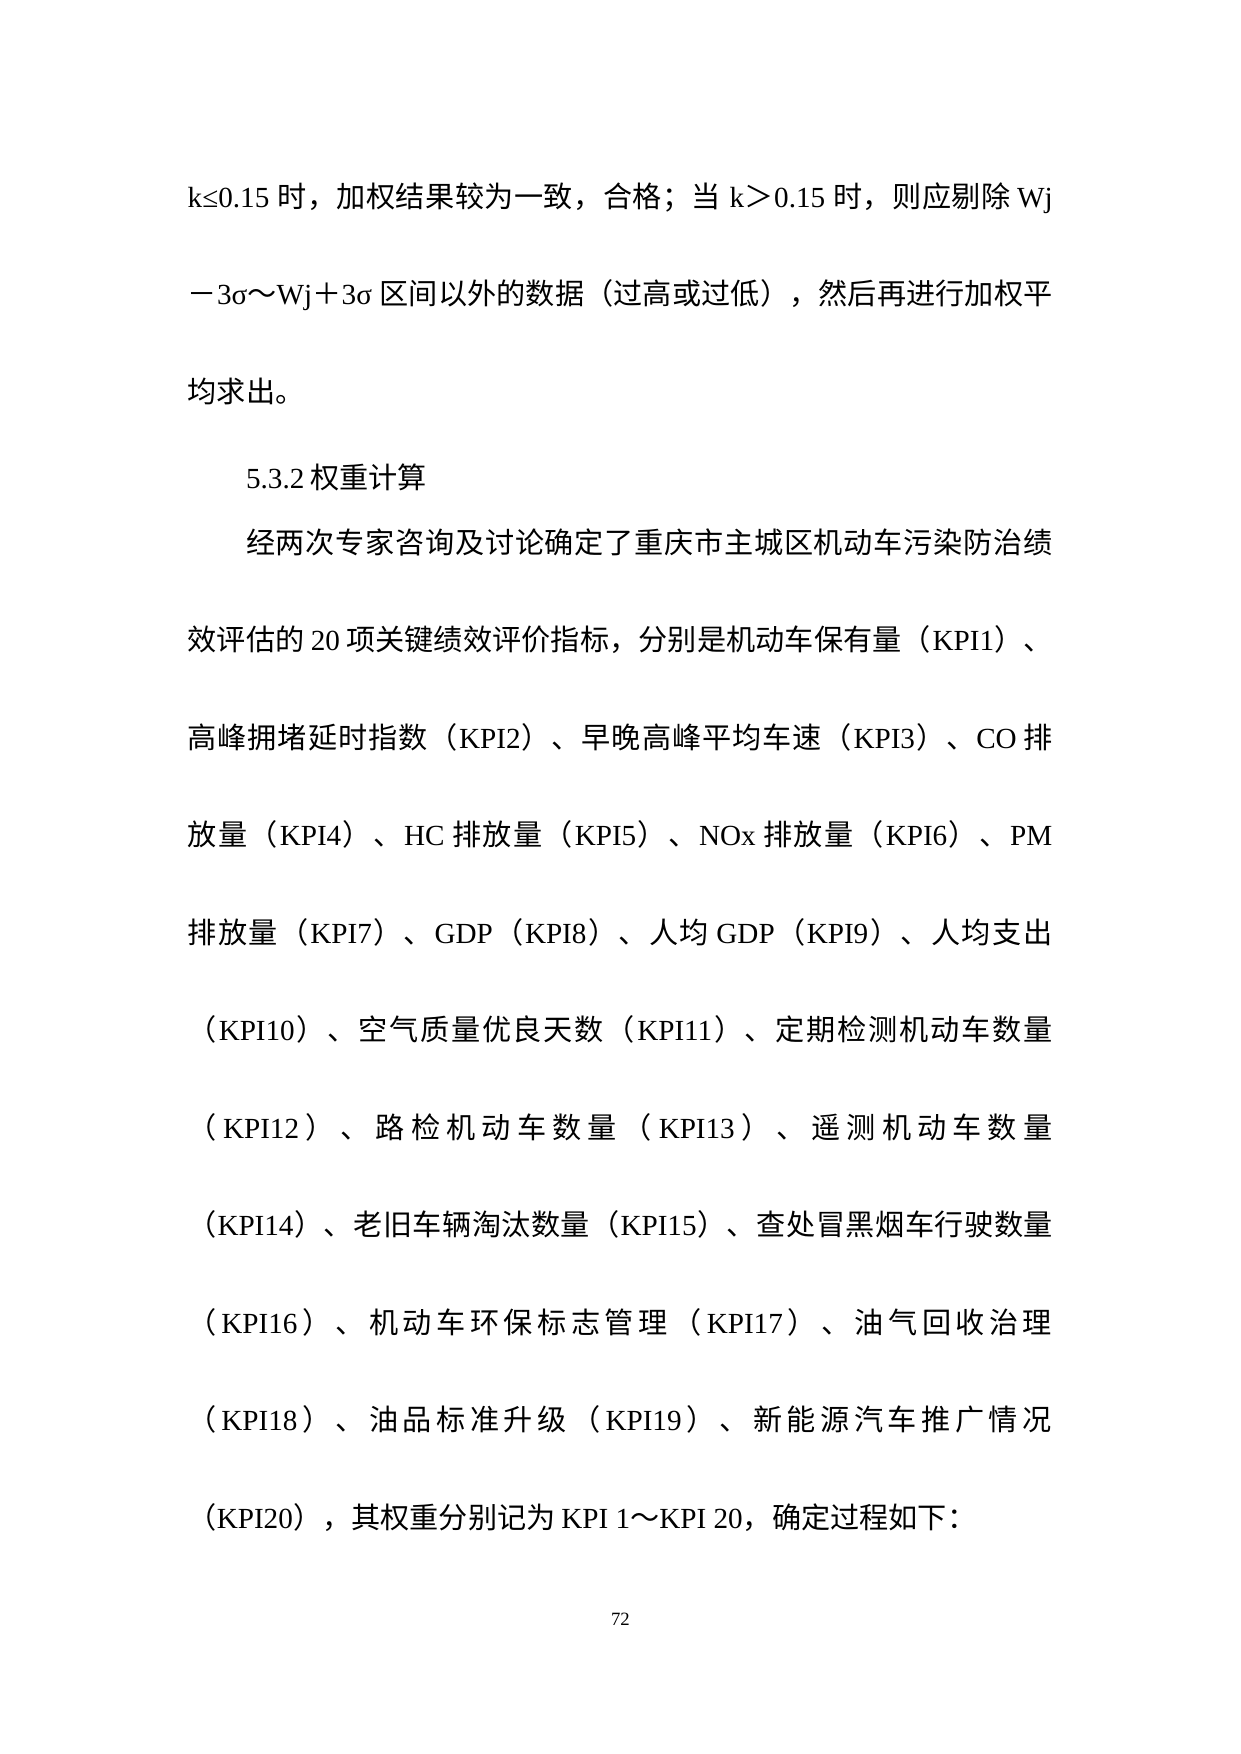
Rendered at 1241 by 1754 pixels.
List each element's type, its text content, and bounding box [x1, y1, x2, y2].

text 经两次专家咨询及讨论确定了重庆市主城区机动车污染防治绩效评估的20项关键绩效评价指标，分别是机动车保有量（KPI1）、高峰拥堵延时指数（KPI2）、早晚高峰平均车速（KPI3）、CO排放量（KPI4）、HC排放量（KPI5）、NOx排放量（KPI6）、PM排放量（KPI7）、GDP（KPI8）、人均GDP（KPI9）、人均支出（KPI10）、空气质量优良天数（KPI11）、定期检测机动车数量（KPI12）、路检机动车数量（KPI13）、遥测机动车数量（KPI14）、老旧车辆淘汰数量（KPI15）、查处冒黑烟车行驶数量（KPI16）、机动车环保标志管理（KPI17）、油气回收治理（KPI18）、油品标准升级（KPI19）、新能源汽车推广情况（KPI20），其权重分别记为KPI 1～KPI 20，确定过程如下： [187, 508, 1053, 1548]
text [187, 162, 1053, 422]
text 5.3.2权重计算 [187, 443, 1053, 508]
